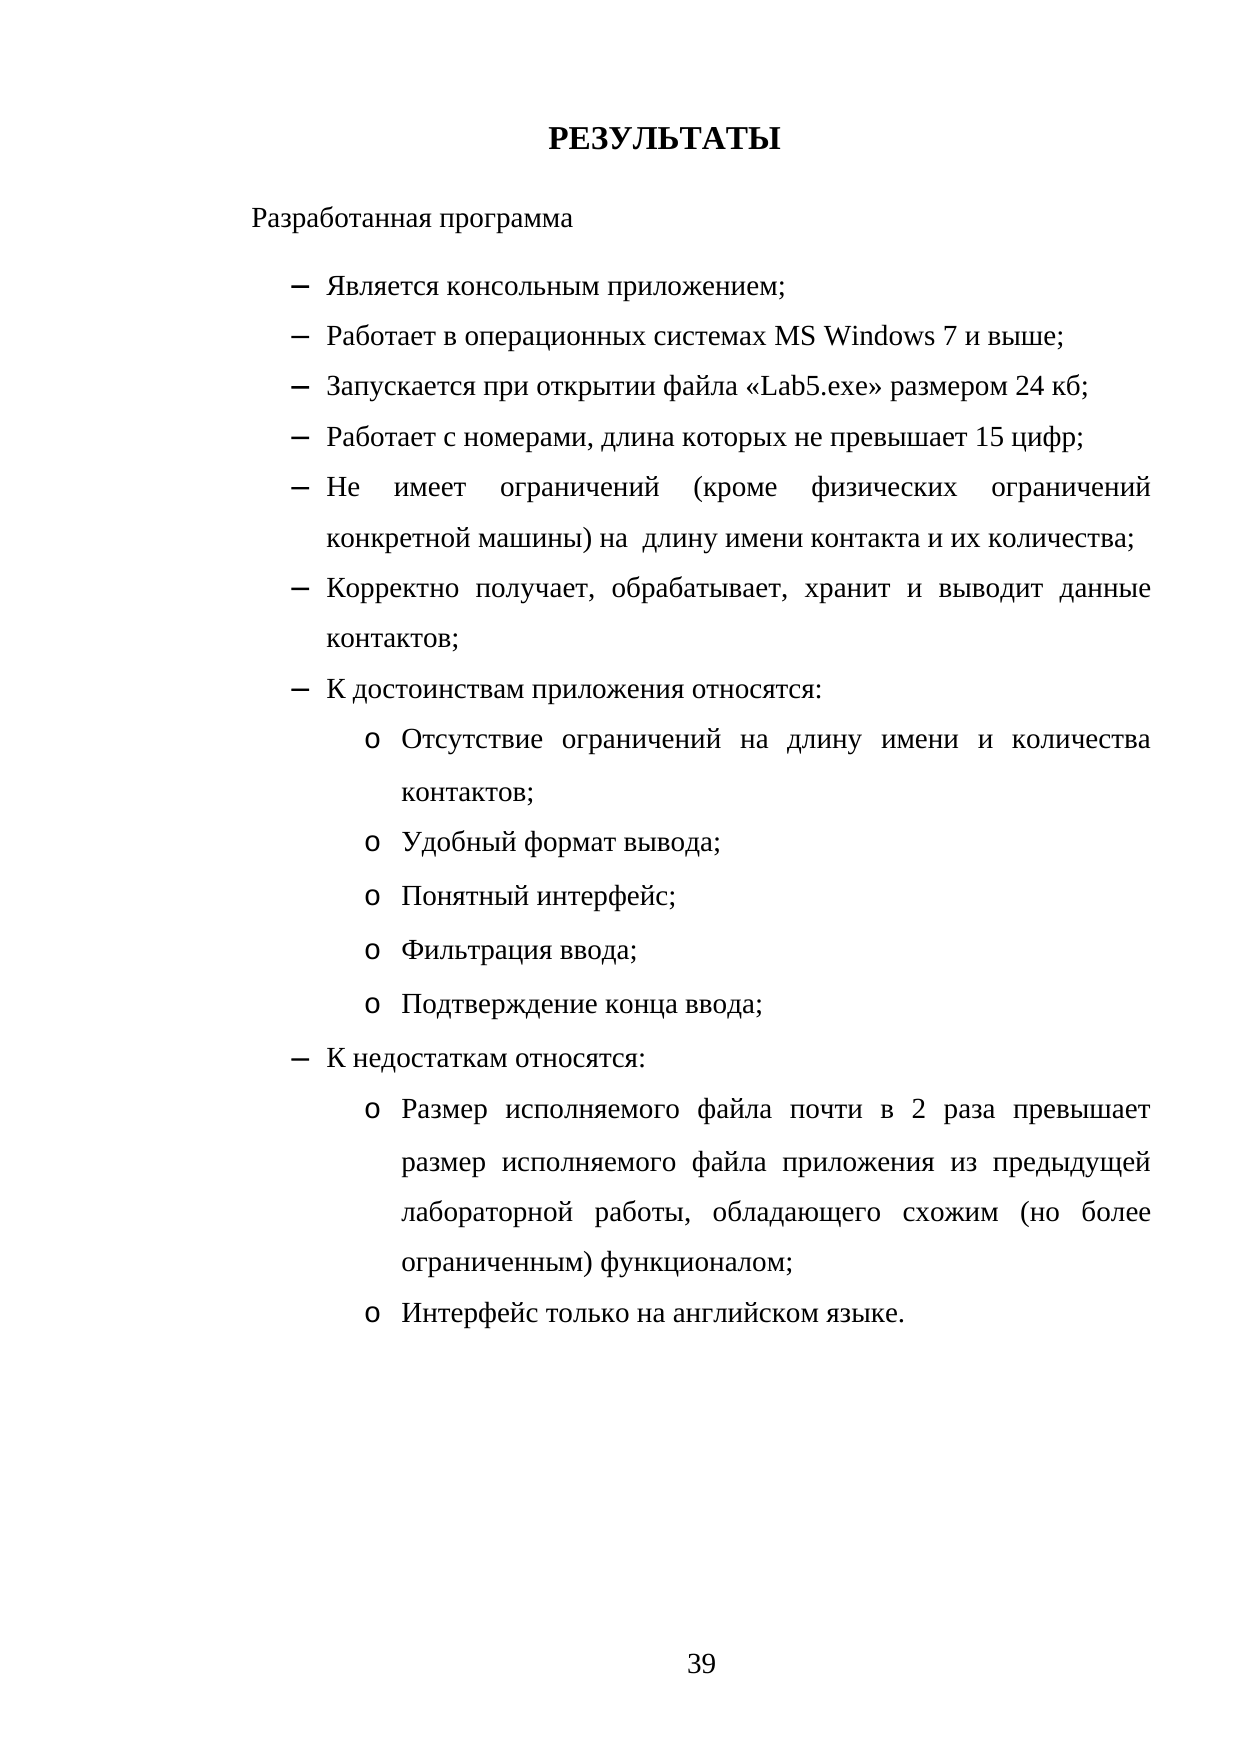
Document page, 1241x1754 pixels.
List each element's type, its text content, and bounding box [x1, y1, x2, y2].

list Работает в операционных системах MS Windows 7 и выше; [288, 318, 1152, 352]
list Удобный формат вывода; [363, 824, 1152, 860]
list Понятный интерфейс; [363, 878, 1152, 914]
list К недостаткам относятся: [288, 1041, 1152, 1074]
list Не имеет ограничений (кроме физических ограничений конкретной машины) на длину имени контакта и их количества; [288, 469, 1152, 553]
list Подтверждение конца ввода; [363, 986, 1152, 1022]
list Является консольным приложением; [288, 268, 1152, 301]
text Разработанная программа [177, 201, 1152, 234]
list К достоинствам приложения относятся: [288, 671, 1152, 704]
list Работает с номерами, длина которых не превышает 15 цифр; [288, 419, 1152, 452]
list Интерфейс только на английском языке. [363, 1295, 1152, 1331]
list Фильтрация ввода; [363, 932, 1152, 968]
list Отсутствие ограничений на длину имени и количества контактов; [363, 721, 1152, 807]
list Размер исполняемого файла почти в 2 раза превышает размер исполняемого файла приложения из предыдущей лабораторной работы, обладающего схожим (но более ограниченным) функционалом; [363, 1091, 1152, 1278]
list Корректно получает, обрабатывает, хранит и выводит данные контактов; [288, 570, 1152, 654]
list Запускается при открытии файла «Lab5.exe» размером 24 кб; [288, 368, 1152, 402]
subtitle Результаты [177, 118, 1152, 156]
